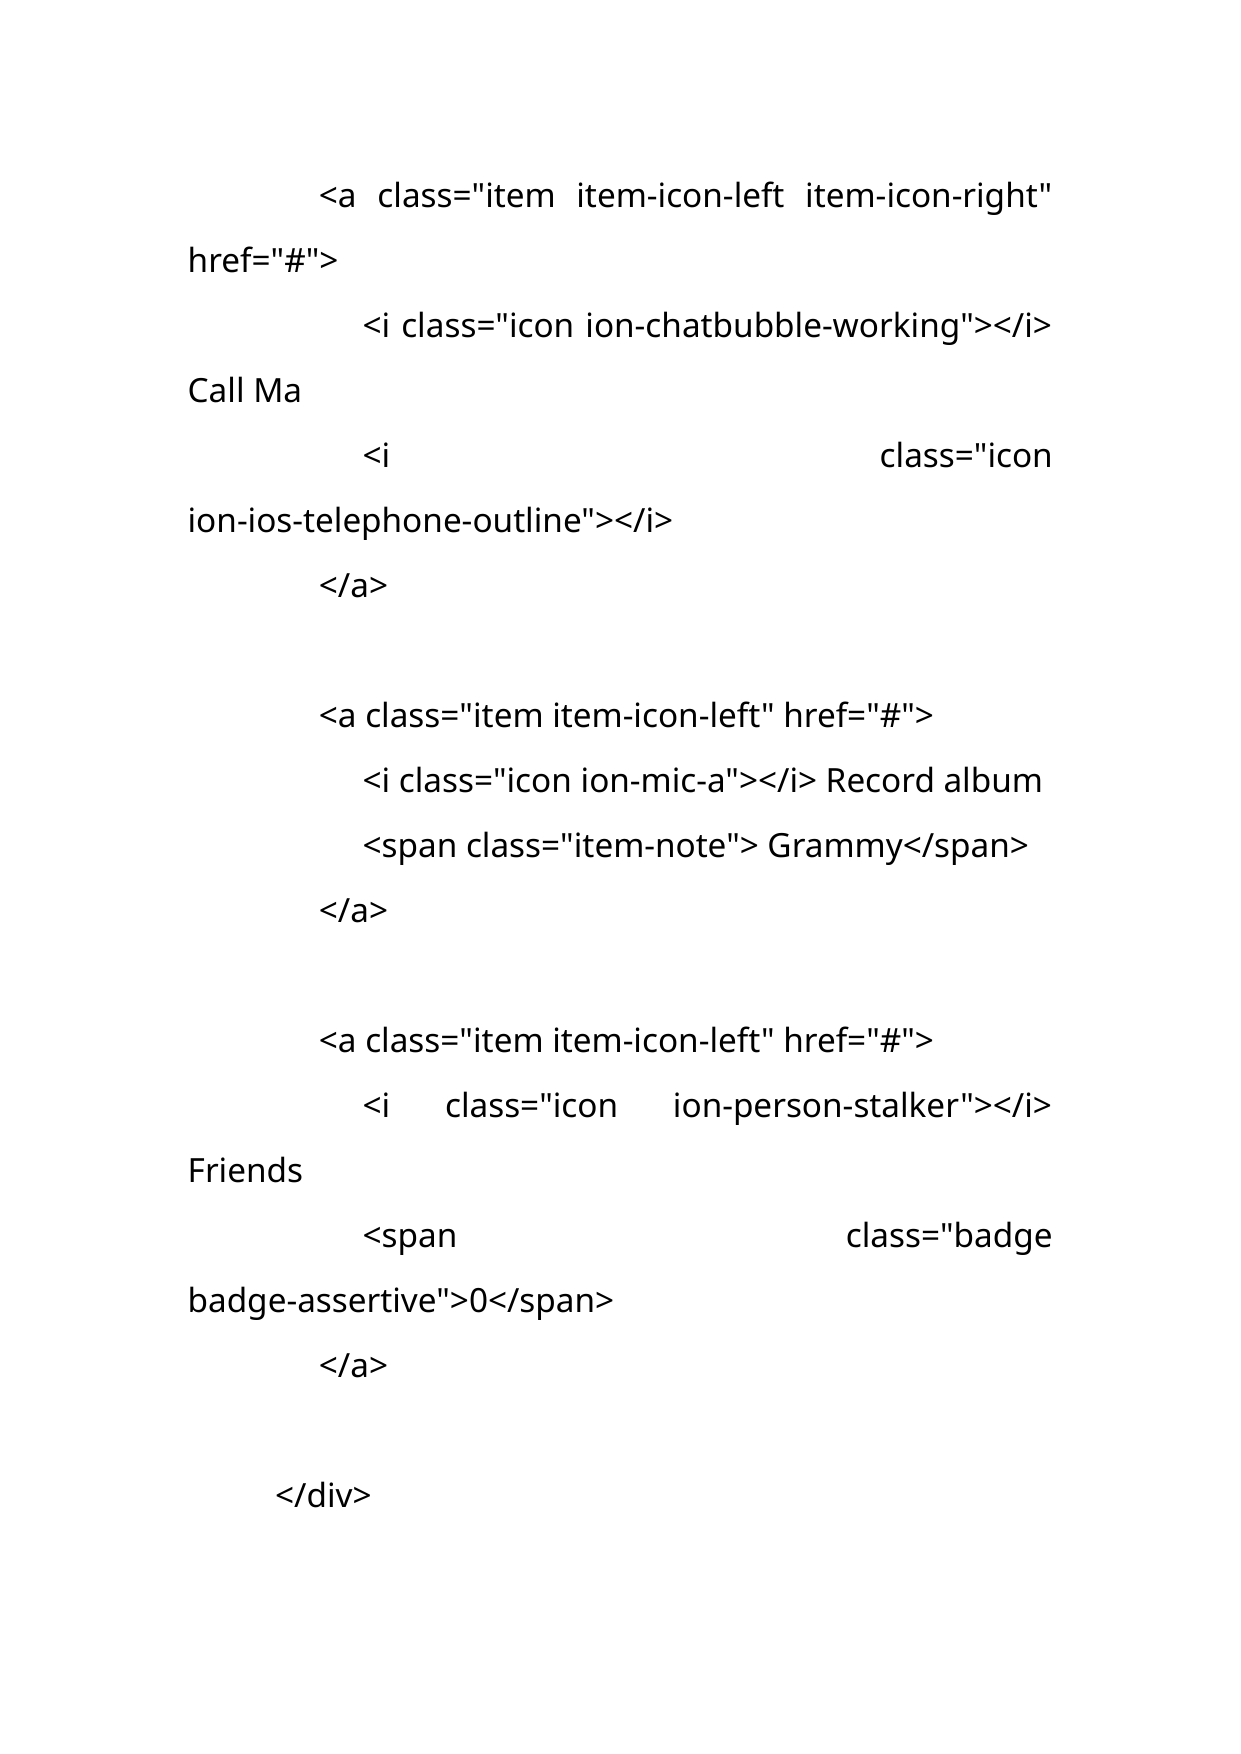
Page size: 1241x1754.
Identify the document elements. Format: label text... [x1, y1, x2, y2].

list <a class="item item-icon-left" href="#"> [187, 1007, 1053, 1072]
list </a> [187, 877, 1053, 942]
list </a> [187, 1332, 1053, 1397]
list </div> [187, 1462, 1053, 1527]
list <a class="item item-icon-left" href="#"> [187, 682, 1053, 747]
list <i class="icon ion-chatbubble-working"></i> Call Ma [187, 292, 1053, 422]
list <a class="item item-icon-left item-icon-right" href="#"> [187, 162, 1053, 292]
list <span class="item-note"> Grammy</span> [187, 812, 1053, 877]
list <i class="icon ion-ios-telephone-outline"></i> [187, 422, 1053, 552]
list <i class="icon ion-person-stalker"></i> Friends [187, 1072, 1053, 1202]
list </a> [187, 552, 1053, 617]
list <span class="badge badge-assertive">0</span> [187, 1202, 1053, 1332]
list <i class="icon ion-mic-a"></i> Record album [187, 747, 1053, 812]
